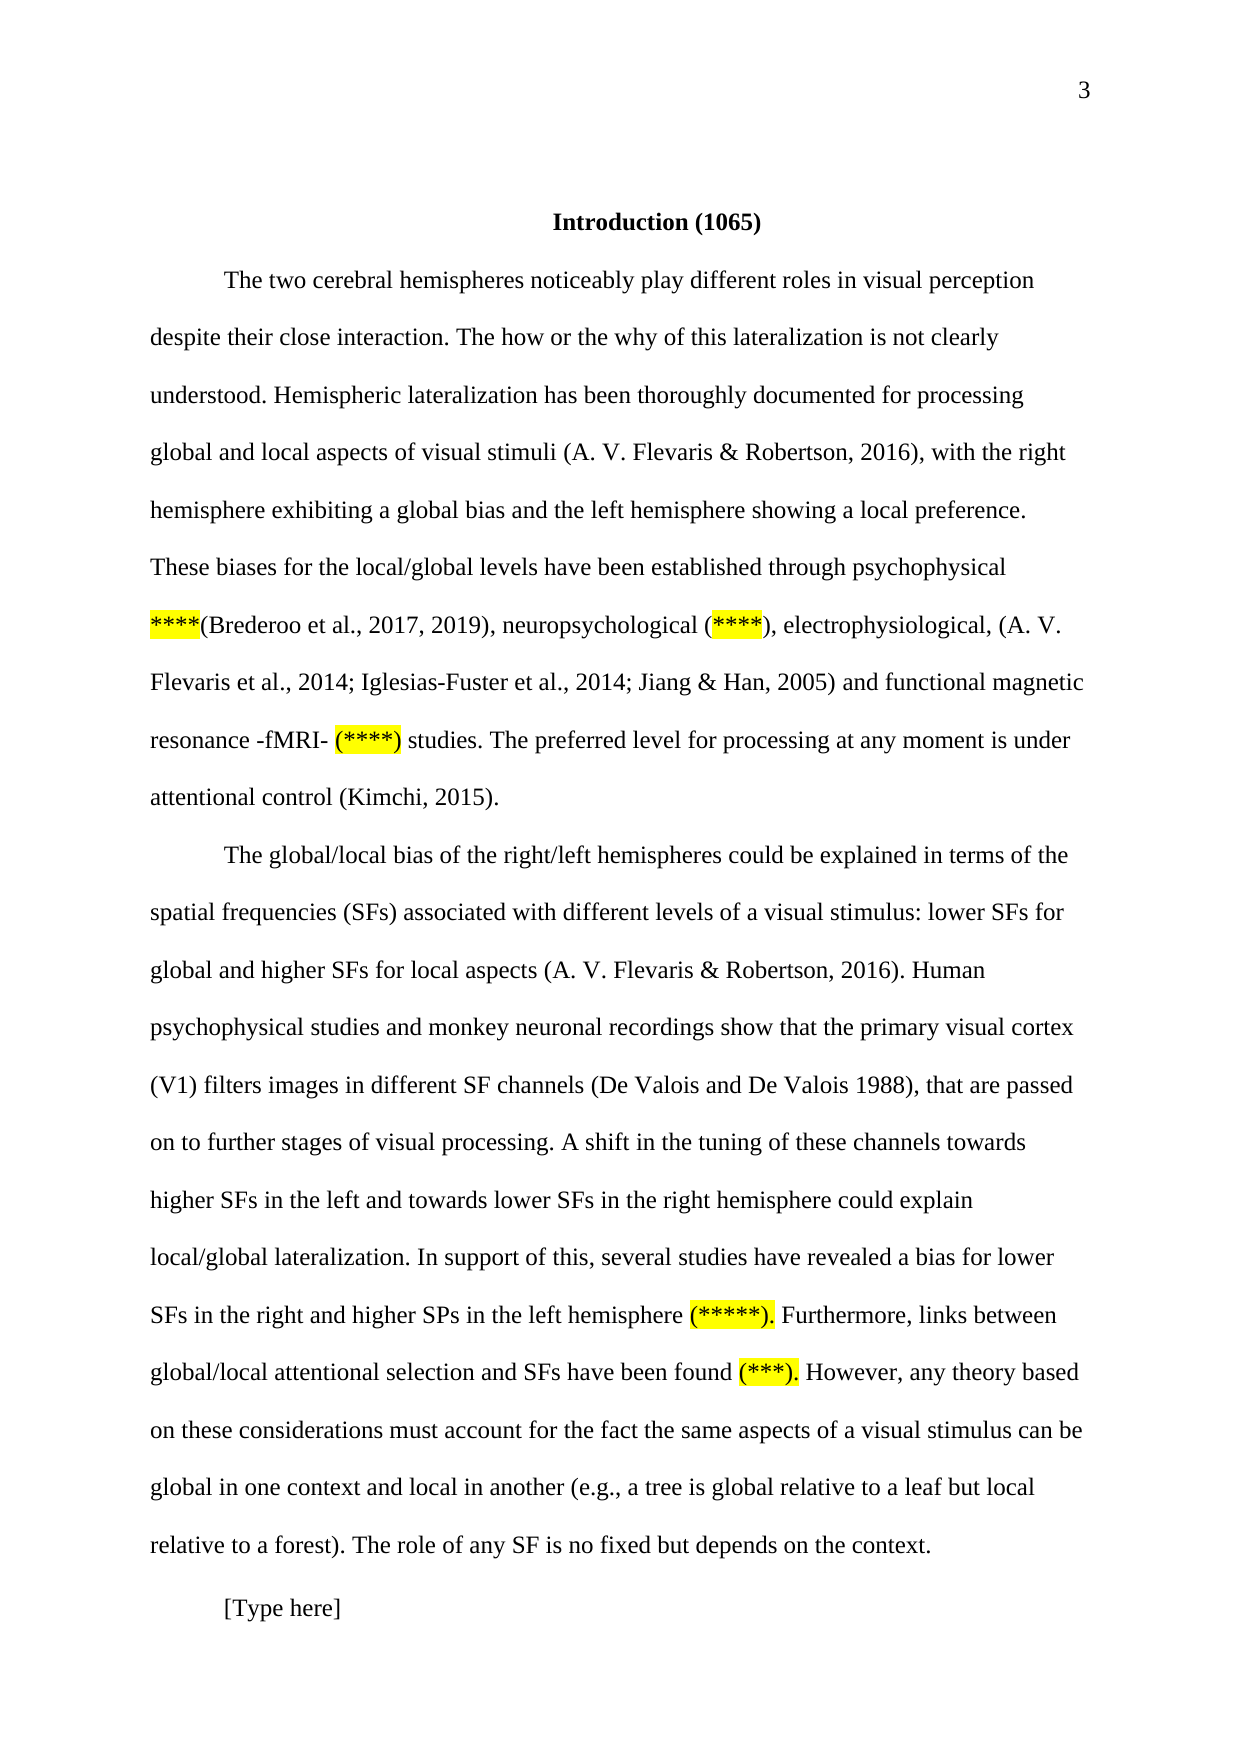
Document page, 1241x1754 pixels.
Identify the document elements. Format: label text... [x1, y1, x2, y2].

text The global/local bias of the right/left hemispheres could be explained in terms of the spatial frequencies (SFs) associated with different levels of a visual stimulus: lower SFs for global and higher SFs for local aspects (A. V. Flevaris & Robertson, 2016). Human psychophysical studies and monkey neuronal recordings show that the primary visual cortex (V1) filters images in different SF channels (De Valois and De Valois 1988), that are passed on to further stages of visual processing. A shift in the tuning of these channels towards higher SFs in the left and towards lower SFs in the right hemisphere could explain local/global lateralization. In support of this, several studies have revealed a bias for lower SFs in the right and higher SPs in the left hemisphere (*****). Furthermore, links between global/local attentional selection and SFs have been found (***). However, any theory based on these considerations must account for the fact the same aspects of a visual stimulus can be global in one context and local in another (e.g., a tree is global relative to a leaf but local relative to a forest). The role of any SF is no fixed but depends on the context. [150, 840, 1090, 1559]
text The two cerebral hemispheres noticeably play different roles in visual perception despite their close interaction. The how or the why of this lateralization is not clearly understood. Hemispheric lateralization has been thoroughly documented for processing global and local aspects of visual stimuli (A. V. Flevaris & Robertson, 2016), with the right hemisphere exhibiting a global bias and the left hemisphere showing a local preference. These biases for the local/global levels have been established through psychophysical ****(Brederoo et al., 2017, 2019), neuropsychological (****), electrophysiological, (A. V. Flevaris et al., 2014; Iglesias-Fuster et al., 2014; Jiang & Han, 2005) and functional magnetic resonance -fMRI- (****) studies. The preferred level for processing at any moment is under attentional control (Kimchi, 2015). [150, 265, 1090, 811]
subtitle Introduction (1065) [150, 207, 1090, 236]
